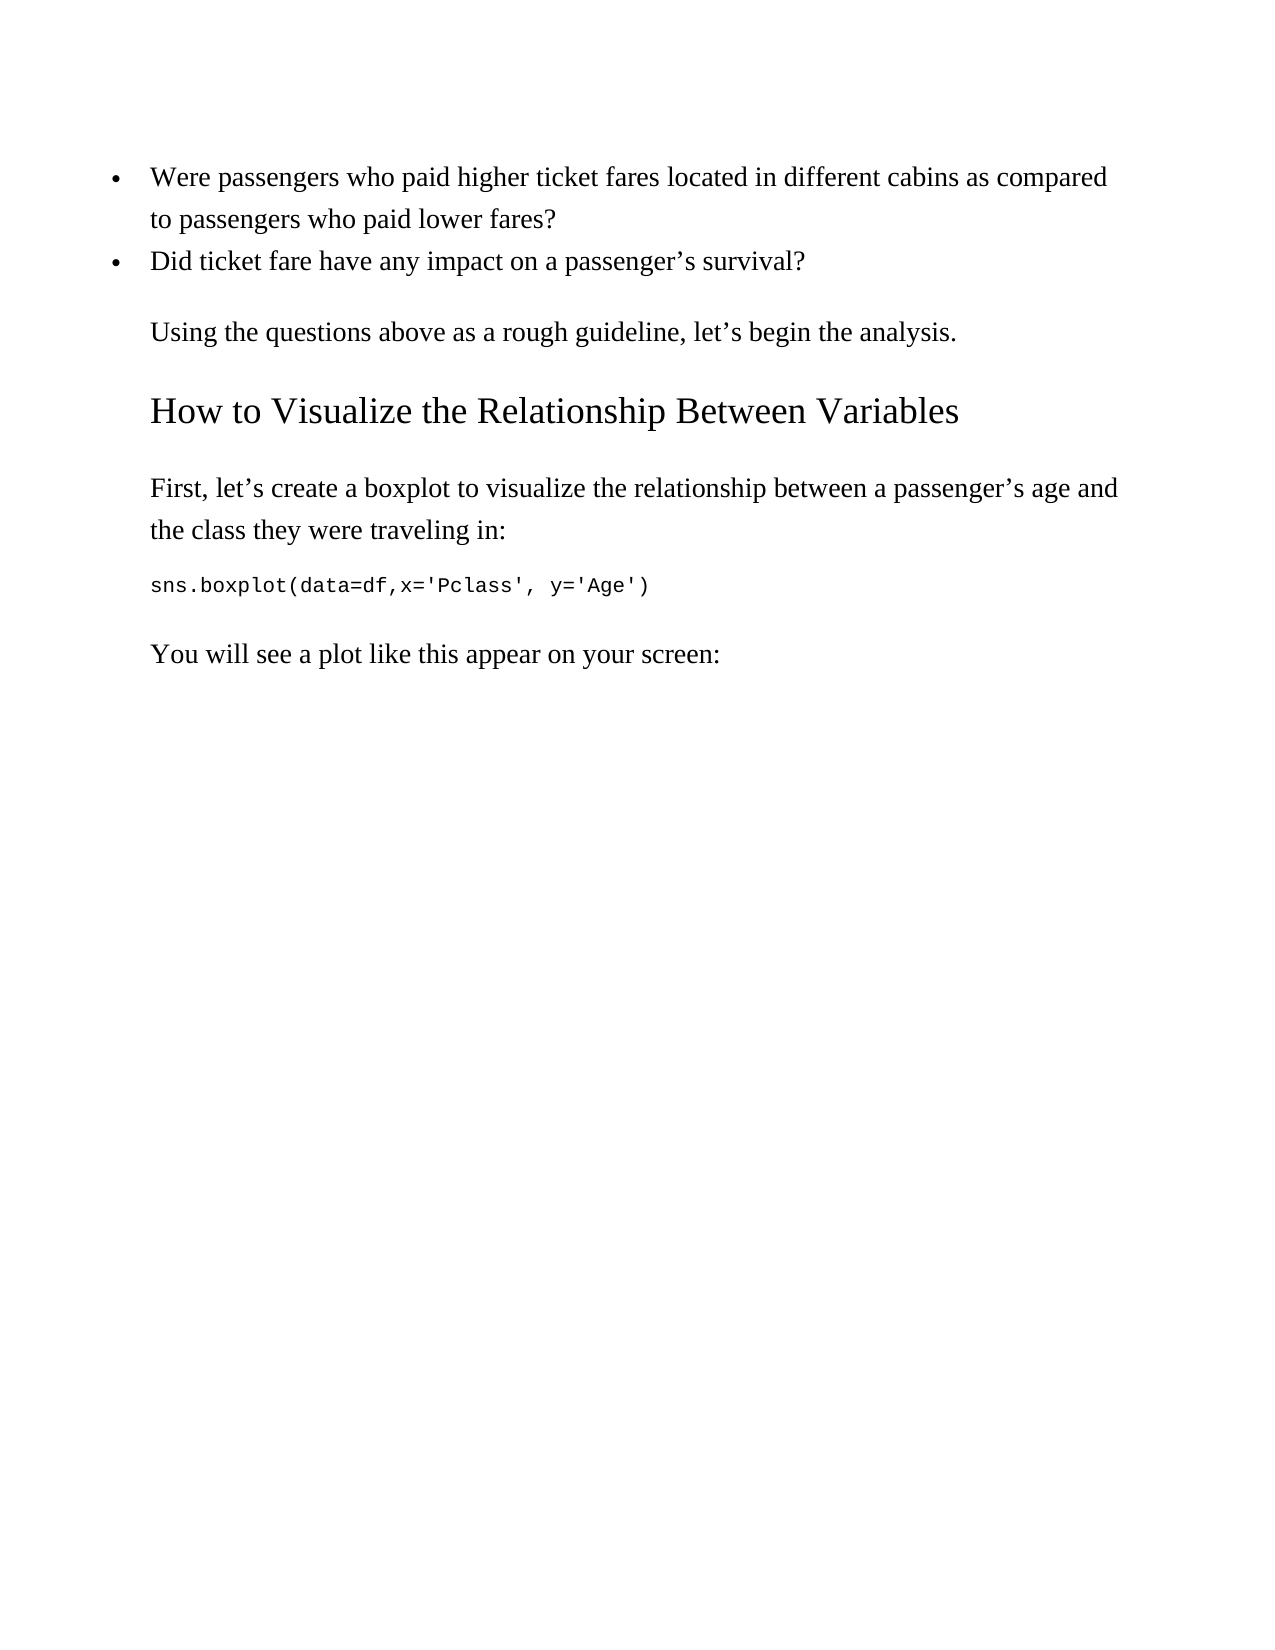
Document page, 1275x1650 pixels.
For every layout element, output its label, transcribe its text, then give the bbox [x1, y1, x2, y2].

list Were passengers who paid higher ticket fares located in different cabins as compared to passengers who paid lower fares? [112, 150, 1125, 234]
text You will see a plot like this appear on your screen: [150, 628, 1125, 670]
text How to Visualize the Relationship Between Variables [150, 377, 1125, 432]
text sns.boxplot(data=df,x='Pclass', y='Age') [150, 575, 1125, 598]
text Using the questions above as a rough guideline, let’s begin the analysis. [150, 306, 1125, 348]
list Did ticket fare have any impact on a passenger’s survival? [112, 234, 1125, 277]
text First, let’s create a boxplot to visualize the relationship between a passenger’s age and the class they were traveling in: [150, 461, 1125, 546]
